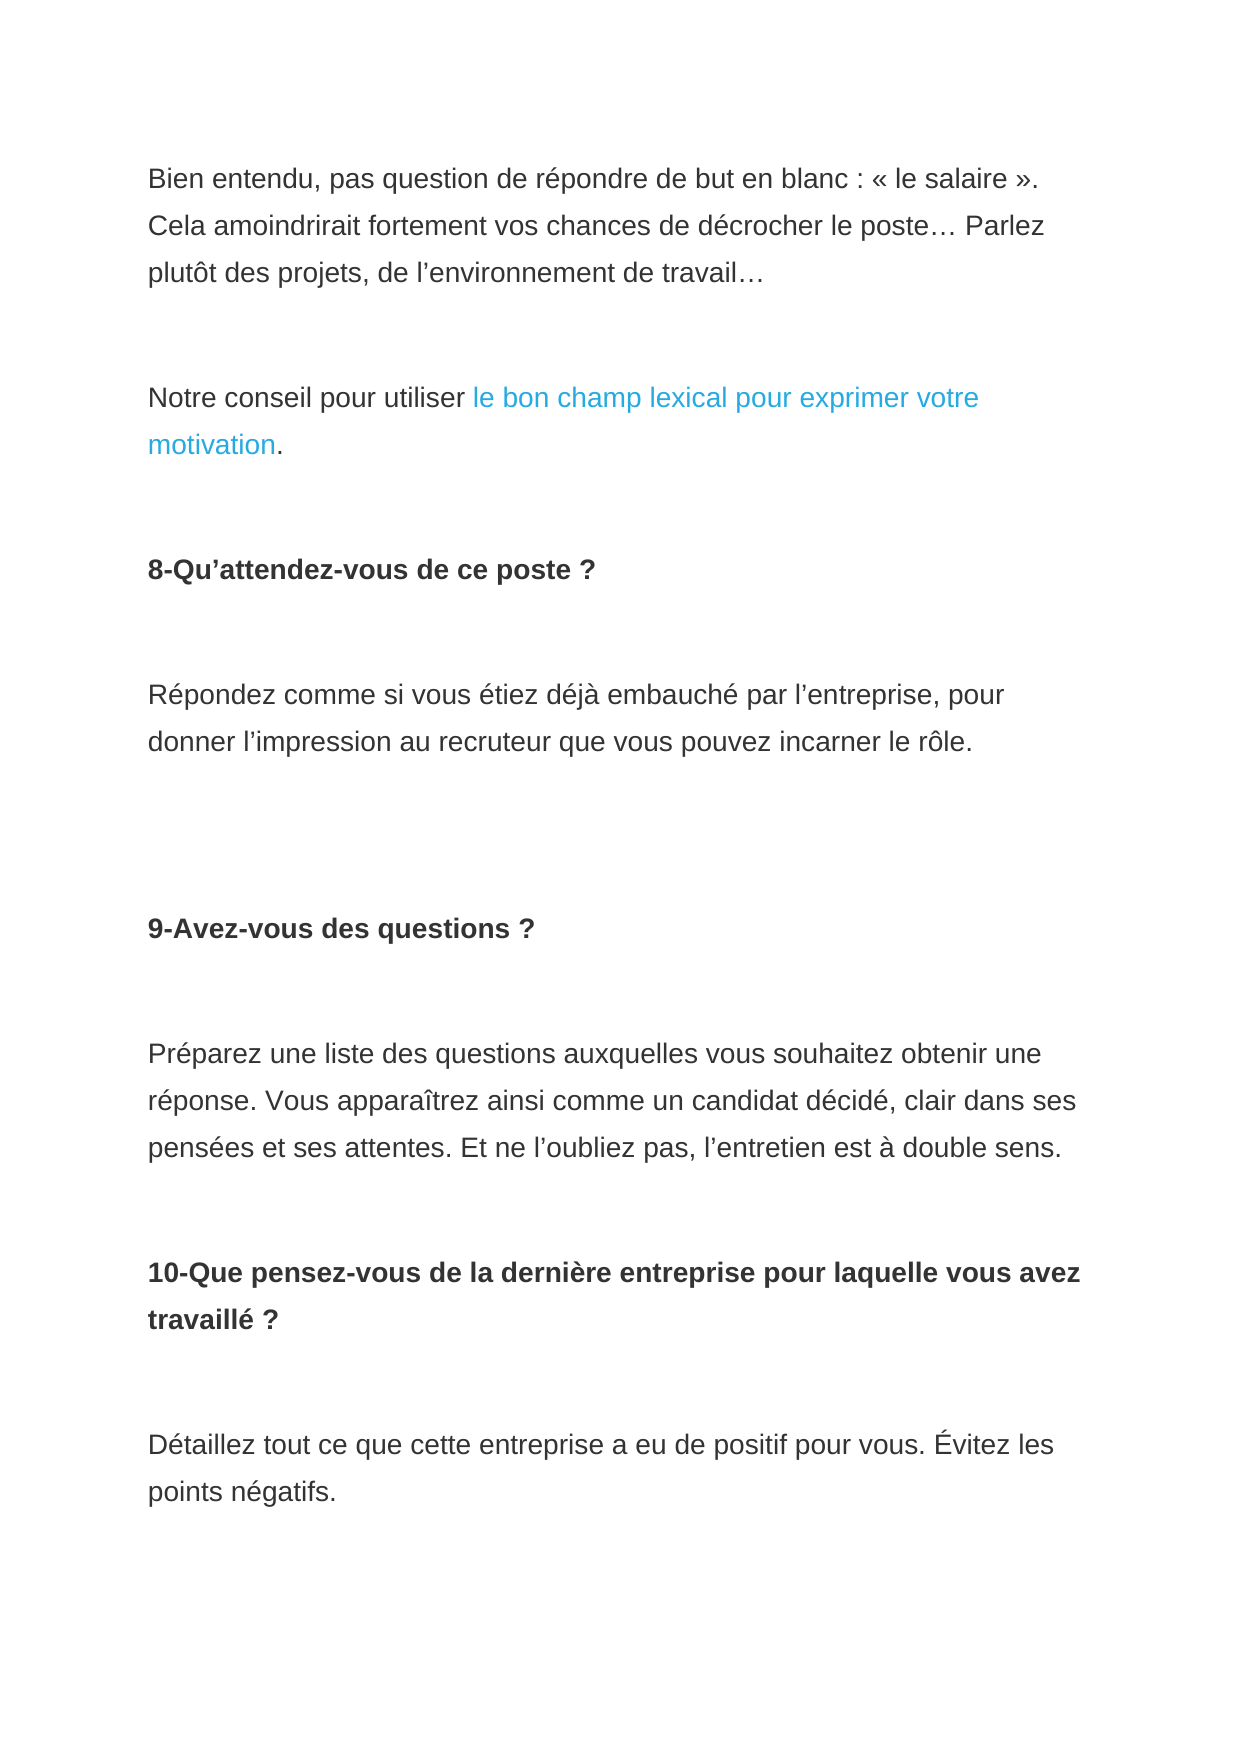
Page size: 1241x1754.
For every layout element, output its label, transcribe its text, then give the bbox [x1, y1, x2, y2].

text 10-Que pensez-vous de la dernière entreprise pour laquelle vous avez travaillé ? [148, 1241, 1093, 1335]
text Répondez comme si vous étiez déjà embauché par l’entreprise, pour donner l’impression au recruteur que vous pouvez incarner le rôle. [148, 663, 1093, 757]
text Préparez une liste des questions auxquelles vous souhaitez obtenir une réponse. Vous apparaîtrez ainsi comme un candidat décidé, clair dans ses pensées et ses attentes. Et ne l’oubliez pas, l’entretien est à double sens. [148, 1023, 1093, 1163]
text 8-Qu’attendez-vous de ce poste ? [148, 538, 1093, 585]
text 9-Avez-vous des questions ? [148, 898, 1093, 944]
text Bien entendu, pas question de répondre de but en blanc : « le salaire ». Cela amoindrirait fortement vos chances de décrocher le poste… Parlez plutôt des projets, de l’environnement de travail… [148, 148, 1093, 288]
text Détaillez tout ce que cette entreprise a eu de positif pour vous. Évitez les points négatifs. [148, 1413, 1093, 1507]
text Notre conseil pour utiliser le bon champ lexical pour exprimer votre motivation. [148, 366, 1093, 460]
